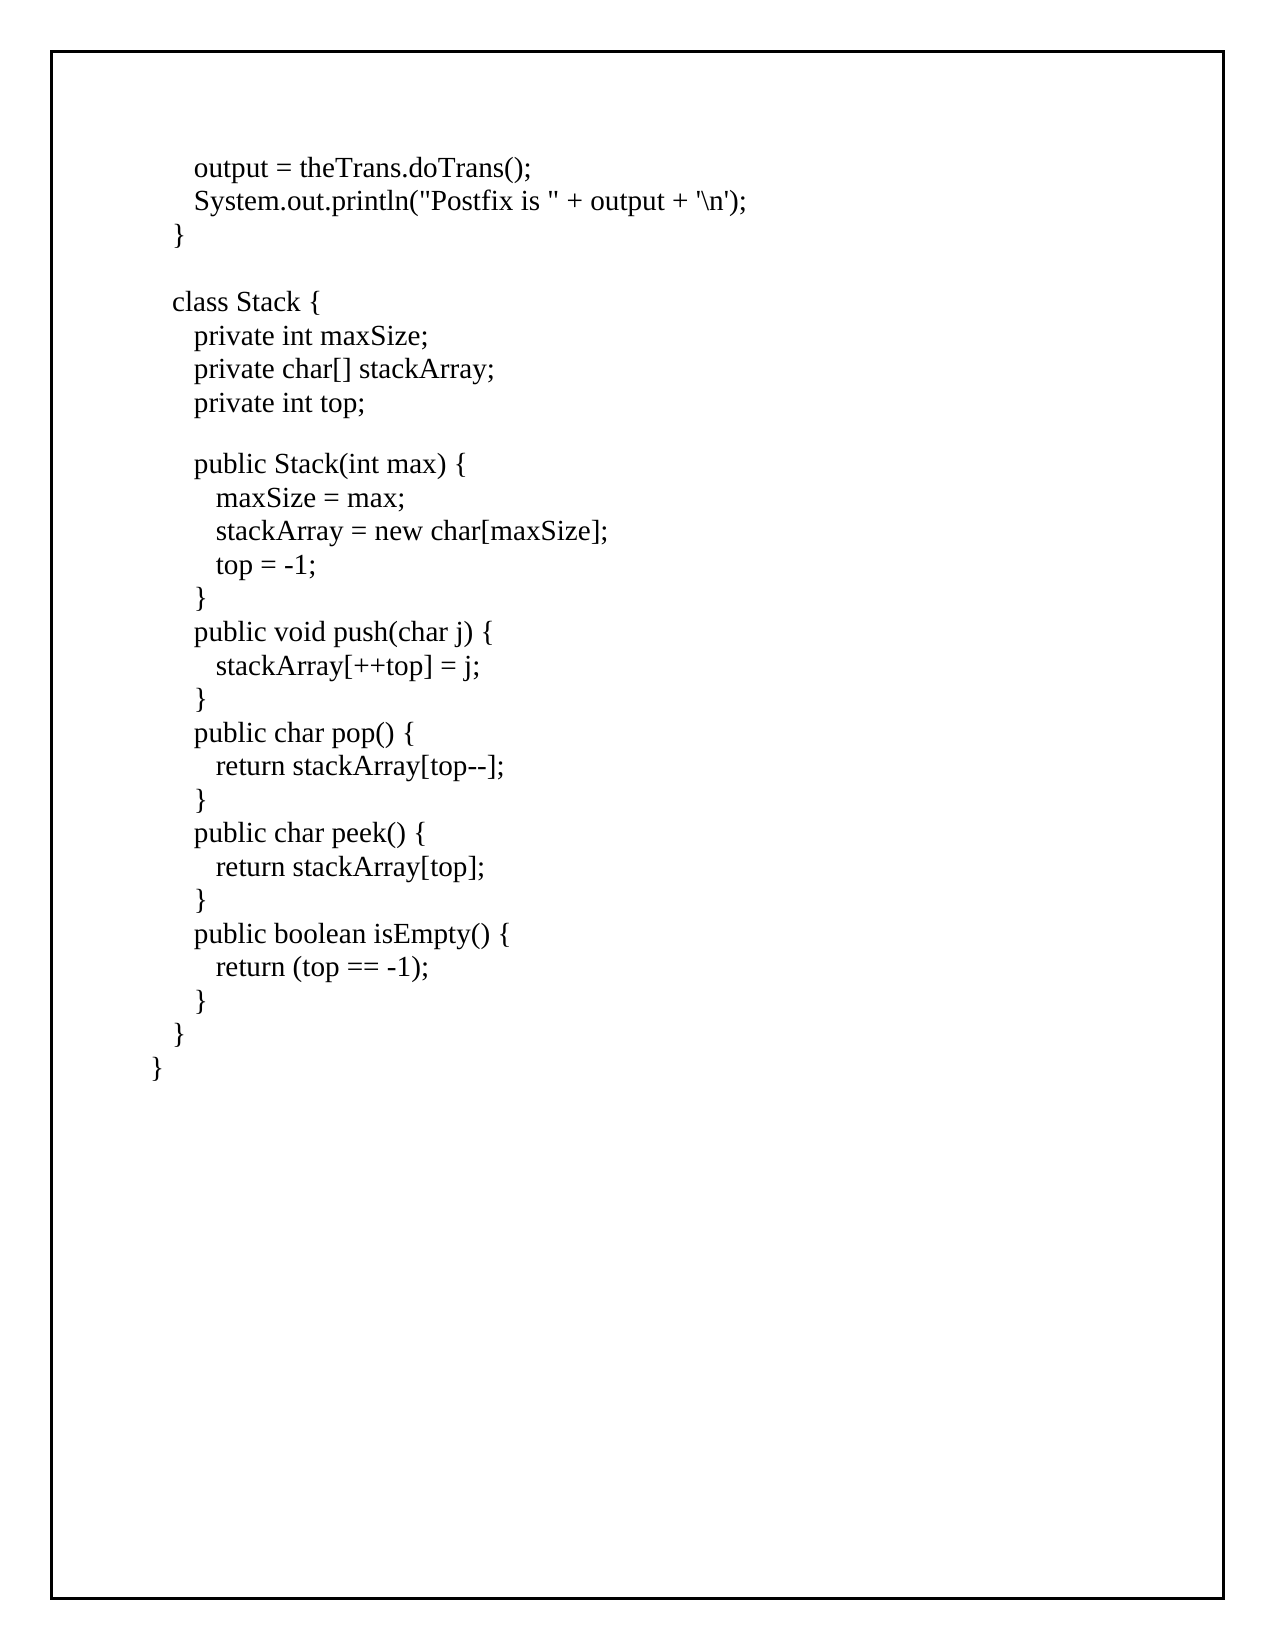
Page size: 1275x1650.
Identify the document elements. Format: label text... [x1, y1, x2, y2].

text public char pop() { [150, 715, 1125, 748]
text return (top == -1); [150, 949, 1125, 983]
text public char peek() { [150, 815, 1125, 849]
text } [150, 681, 1125, 715]
text private int top; [150, 385, 1125, 418]
text System.out.println("Postfix is " + output + '\n'); [150, 183, 1125, 217]
text } [150, 882, 1125, 916]
text return stackArray[top--]; [150, 748, 1125, 782]
text } [150, 983, 1125, 1017]
text public boolean isEmpty() { [150, 916, 1125, 949]
text output = theTrans.doTrans(); [150, 150, 1125, 183]
text maxSize = max; [150, 480, 1125, 513]
text public Stack(int max) { [150, 446, 1125, 480]
text private char[] stackArray; [150, 351, 1125, 385]
text return stackArray[top]; [150, 849, 1125, 882]
text top = -1; [150, 547, 1125, 581]
text private int maxSize; [150, 318, 1125, 351]
text stackArray = new char[maxSize]; [150, 513, 1125, 547]
text } [150, 217, 1125, 251]
text } [150, 1017, 1125, 1050]
text } [150, 1050, 1125, 1084]
text class Stack { [150, 284, 1125, 318]
text public void push(char j) { [150, 614, 1125, 648]
text } [150, 581, 1125, 614]
text } [150, 782, 1125, 815]
text stackArray[++top] = j; [150, 648, 1125, 681]
